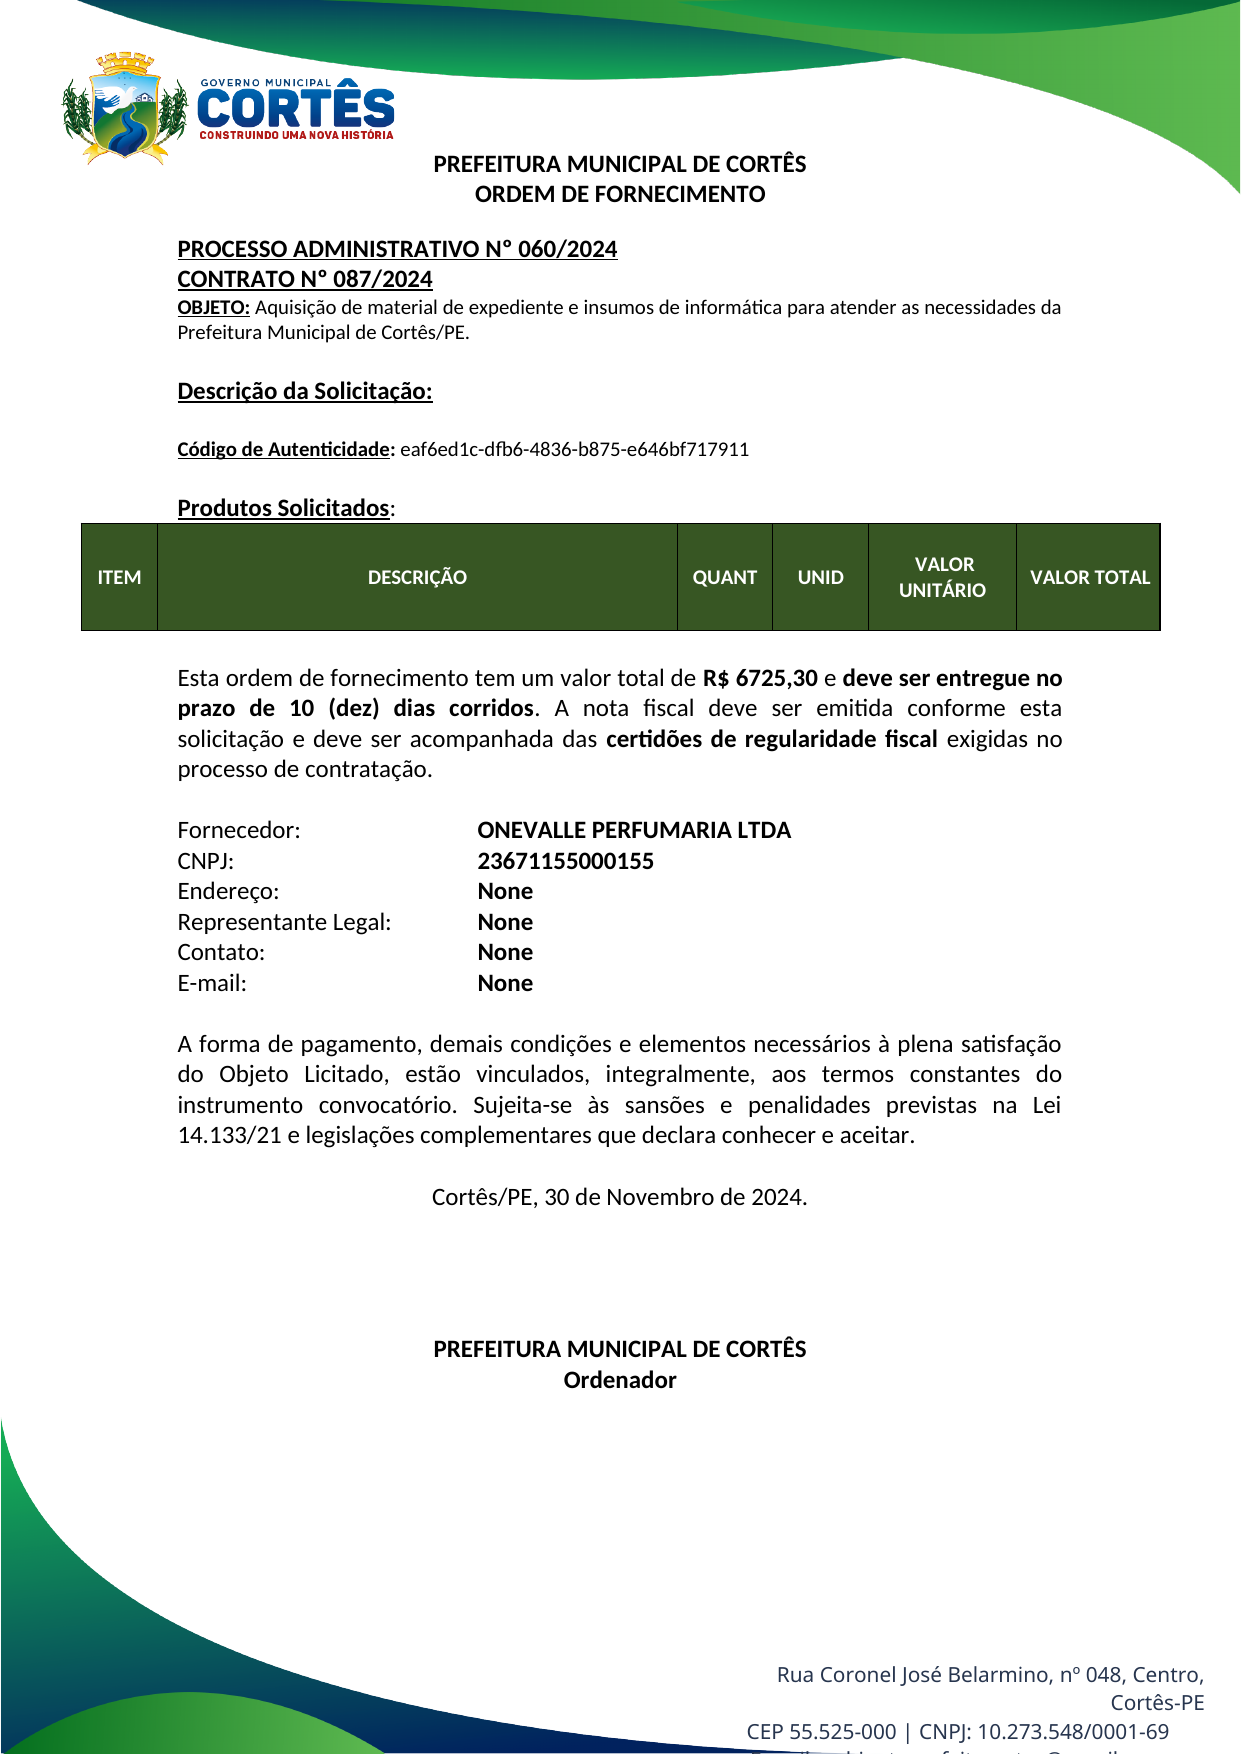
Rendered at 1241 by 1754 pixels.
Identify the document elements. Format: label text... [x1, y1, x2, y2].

text CNPJ: 23671155000155 [177, 845, 1066, 875]
text Esta ordem de fornecimento tem um valor total de R$ 6725,30 e deve ser entregue no prazo de 10 (dez) dias corridos. A nota fiscal deve ser emitida conforme esta solicitação e deve ser acompanhada das certidões de regularidade fiscal exigidas no processo de contratação. [177, 662, 1063, 784]
text Endereço: None [177, 875, 1066, 906]
text PREFEITURA MUNICIPAL DE CORTÊS [177, 148, 1063, 178]
text Código de Autenticidade: eaf6ed1c-dfb6-4836-b875-e646bf717911 [177, 436, 1063, 462]
text CONTRATO Nº 087/2024 [177, 263, 1063, 294]
text Produtos Solicitados: [177, 492, 1063, 523]
text Contato: None [177, 936, 1066, 967]
picture [876, 1725, 882, 1738]
text PREFEITURA MUNICIPAL DE CORTÊS [177, 1333, 1063, 1364]
table_header DESCRIÇÃO [158, 524, 677, 630]
text Representante Legal: None [177, 906, 1066, 936]
table_header UNID [773, 524, 868, 630]
table_header QUANT [678, 524, 772, 630]
text PROCESSO ADMINISTRATIVO Nº 060/2024 [177, 233, 1063, 263]
text Ordenador [177, 1364, 1063, 1394]
table_header ITEM [82, 524, 157, 630]
text E-mail: None [177, 967, 1066, 997]
picture [0, 1417, 884, 1754]
table_header VALOR TOTAL [1017, 524, 1159, 630]
text ORDEM DE FORNECIMENTO [177, 178, 1063, 209]
text Cortês/PE, 30 de Novembro de 2024. [177, 1181, 1063, 1211]
picture [36, 0, 1241, 238]
text Fornecedor: ONEVALLE PERFUMARIA LTDA [177, 814, 1066, 845]
table_header VALOR UNITÁRIO [869, 524, 1016, 630]
list Descrição da Solicitação: [177, 375, 1063, 406]
text OBJETO: Aquisição de material de expediente e insumos de informática para atender as necessidades da Prefeitura Municipal de Cortês/PE. [177, 294, 1063, 345]
text A forma de pagamento, demais condições e elementos necessários à plena satisfação do Objeto Licitado, estão vinculados, integralmente, aos termos constantes do instrumento convocatório. Sujeita-se às sansões e penalidades previstas na Lei 14.133/21 e legislações complementares que declara conhecer e aceitar. [177, 1028, 1063, 1150]
